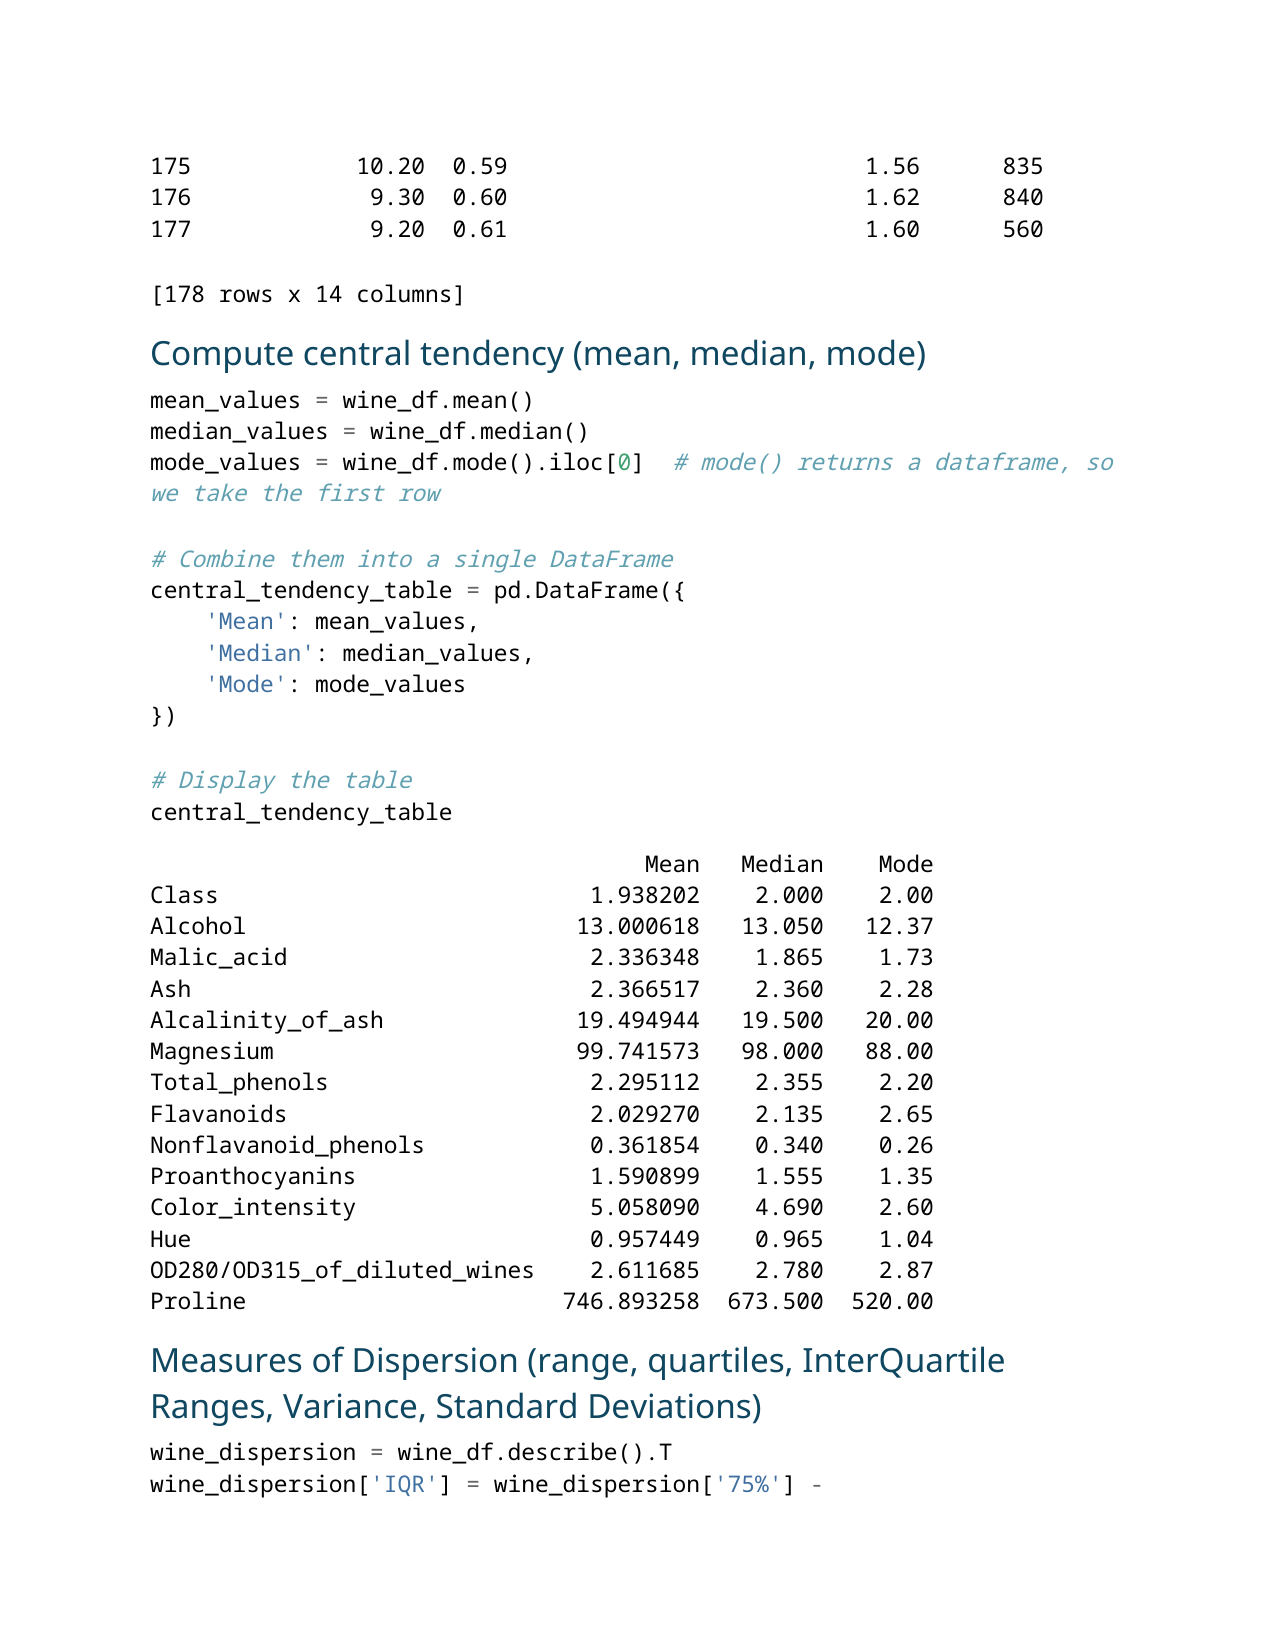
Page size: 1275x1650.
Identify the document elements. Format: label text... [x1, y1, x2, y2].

subtitle Measures of Dispersion (range, quartiles, InterQuartile Ranges, Variance, Standard Deviations) [150, 1337, 1125, 1428]
text Mean Median Mode Class 1.938202 2.000 2.00 Alcohol 13.000618 13.050 12.37 Malic_acid 2.336348 1.865 1.73 Ash 2.366517 2.360 2.28 Alcalinity_of_ash 19.494944 19.500 20.00 Magnesium 99.741573 98.000 88.00 Total_phenols 2.295112 2.355 2.20 Flavanoids 2.029270 2.135 2.65 Nonflavanoid_phenols 0.361854 0.340 0.26 Proanthocyanins 1.590899 1.555 1.35 Color_intensity 5.058090 4.690 2.60 Hue 0.957449 0.965 1.04 OD280/OD315_of_diluted_wines 2.611685 2.780 2.87 Proline 746.893258 673.500 520.00 [150, 848, 1125, 1316]
text mean_values = wine_df.mean() median_values = wine_df.median() mode_values = wine_df.mode().iloc[0] # mode() returns a dataframe, so we take the first row # Combine them into a single DataFrame central_tendency_table = pd.DataFrame({ 'Mean': mean_values, 'Median': median_values, 'Mode': mode_values }) # Display the table central_tendency_table [150, 384, 1125, 827]
subtitle Compute central tendency (mean, median, mode) [150, 330, 1125, 375]
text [150, 150, 1125, 309]
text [150, 1436, 1125, 1499]
